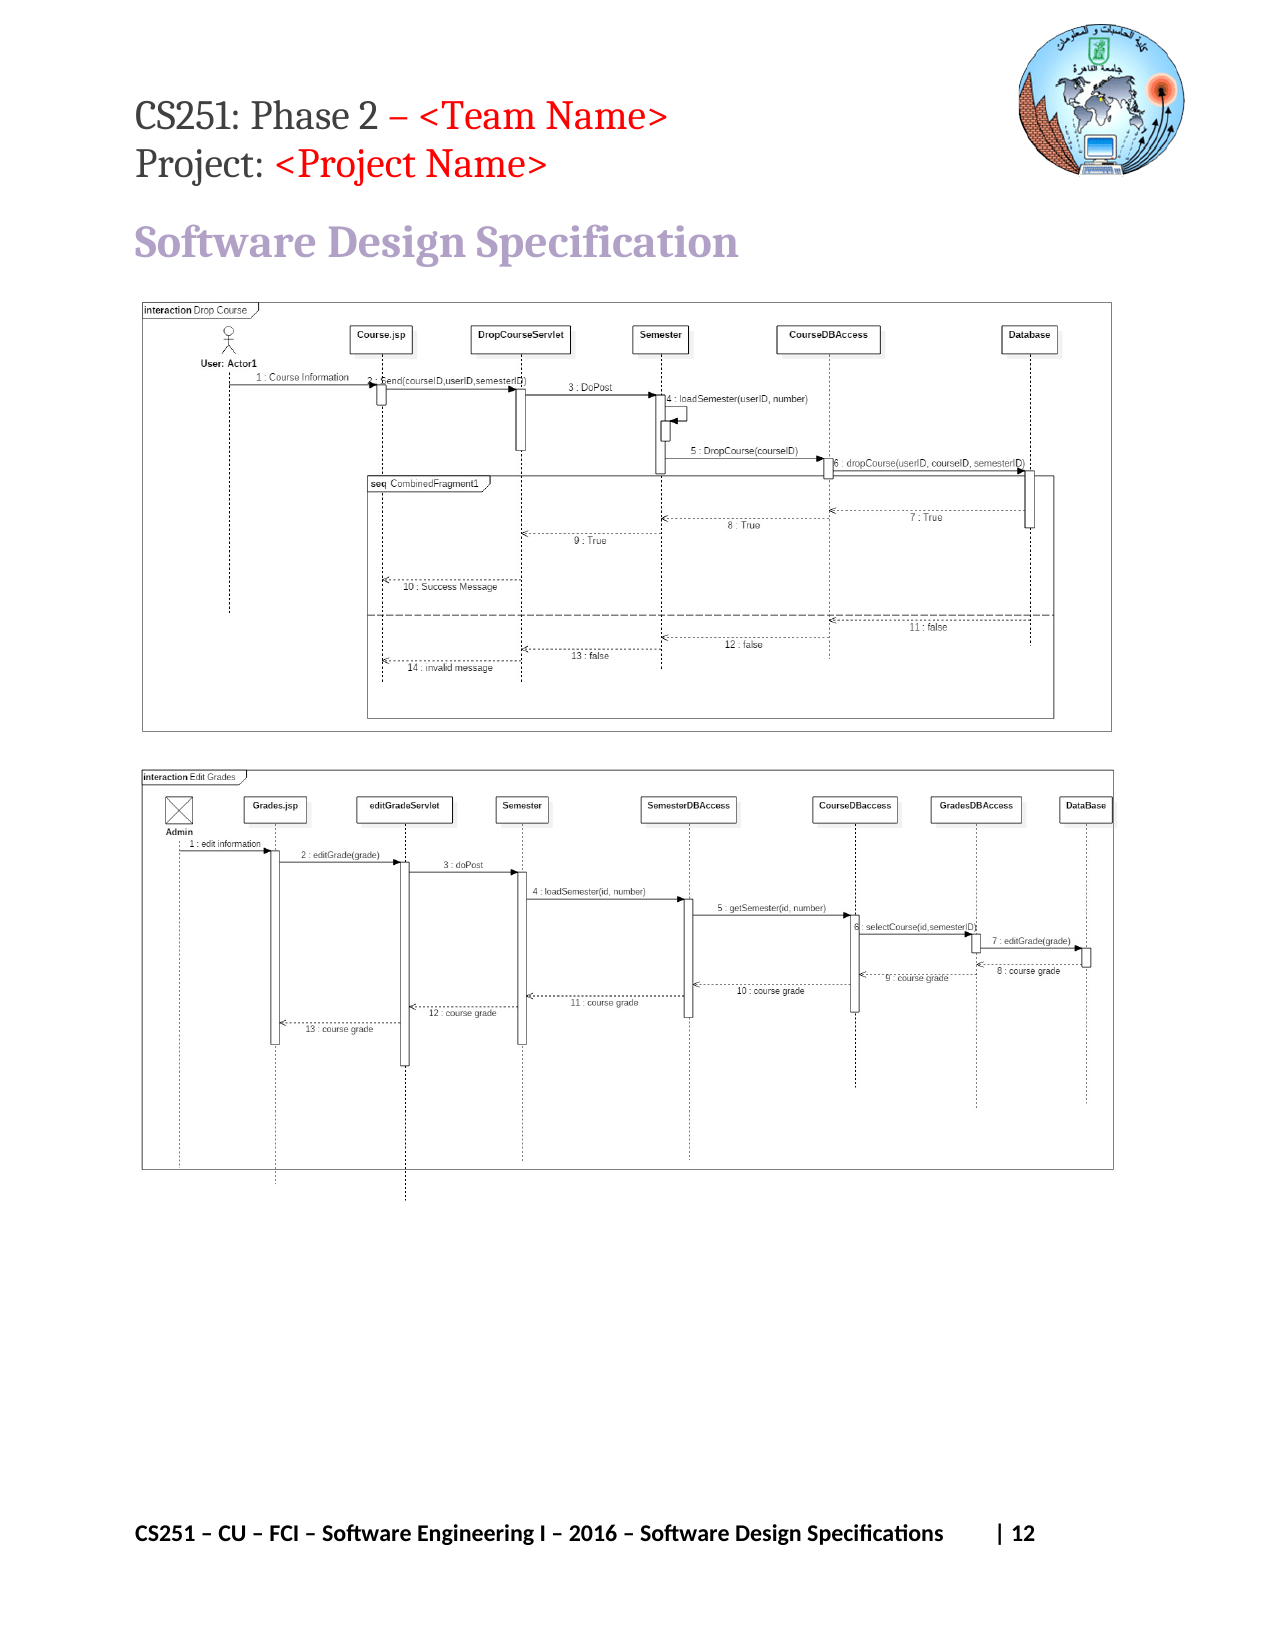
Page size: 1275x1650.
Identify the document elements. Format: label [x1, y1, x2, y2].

picture [1018, 24, 1186, 180]
picture [135, 295, 1140, 760]
picture [135, 763, 1140, 1227]
